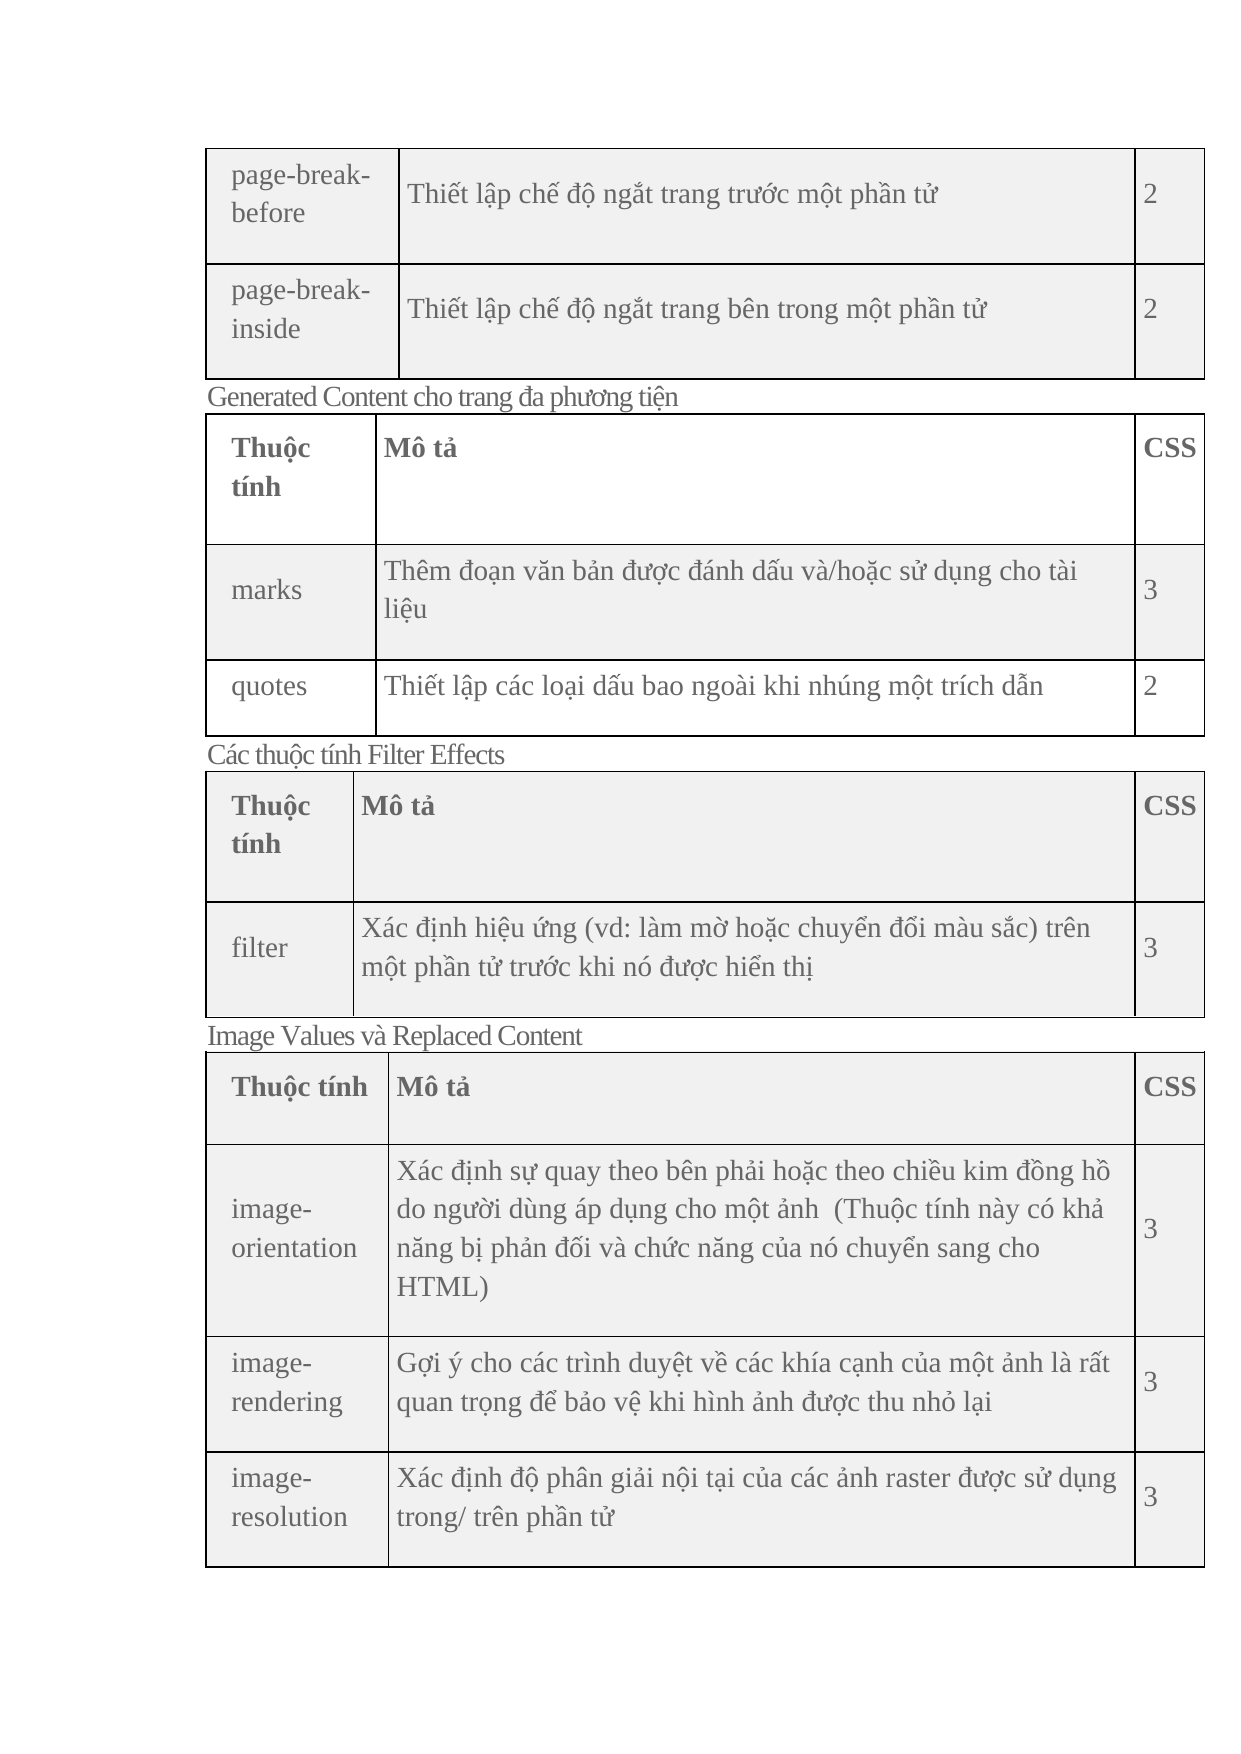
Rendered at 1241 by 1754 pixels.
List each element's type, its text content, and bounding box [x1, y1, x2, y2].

table_cell image-orientation [207, 1145, 388, 1336]
table_header CSS [1136, 415, 1204, 544]
table_header Thuộc tính [207, 415, 375, 544]
table_cell image-resolution [207, 1453, 388, 1566]
table_cell Thiết lập các loại dấu bao ngoài khi nhúng một trích dẫn [377, 661, 1134, 735]
table_header Mô tả [377, 415, 1134, 544]
table_cell filter [207, 903, 353, 1016]
table_cell Gợi ý cho các trình duyệt về các khía cạnh của một ảnh là rất quan trọng để bảo vệ khi hình ảnh được thu nhỏ lại [389, 1337, 1134, 1451]
table_cell 3 [1136, 1453, 1204, 1566]
table_cell 2 [1136, 149, 1204, 263]
table_cell 2 [1136, 265, 1204, 378]
table_cell page-break-inside [207, 265, 398, 378]
table_cell image-rendering [207, 1337, 388, 1451]
subtitle Generated Content cho trang đa phương tiện [207, 380, 1152, 413]
table_cell Thiết lập chế độ ngắt trang trước một phần tử [400, 149, 1134, 263]
subtitle Image Values và Replaced Content [207, 1018, 1152, 1051]
table_cell Thiết lập chế độ ngắt trang bên trong một phần tử [400, 265, 1134, 378]
table_header CSS [1136, 772, 1204, 901]
table_cell marks [207, 545, 375, 659]
table_cell page-break-before [207, 149, 398, 263]
table_header Thuộc tính [207, 1053, 388, 1144]
table_cell 3 [1136, 545, 1204, 659]
table_header Thuộc tính [207, 772, 353, 901]
table_cell Xác định độ phân giải nội tại của các ảnh raster được sử dụng trong/ trên phần tử [389, 1453, 1134, 1566]
table_header Mô tả [354, 772, 1134, 901]
table_cell 3 [1136, 903, 1204, 1016]
table_cell Thêm đoạn văn bản được đánh dấu và/hoặc sử dụng cho tài liệu [377, 545, 1134, 659]
table_cell Xác định sự quay theo bên phải hoặc theo chiều kim đồng hồ do người dùng áp dụng cho một ảnh (Thuộc tính này có khả năng bị phản đối và chức năng của nó chuyển sang cho HTML) [389, 1145, 1134, 1336]
subtitle Các thuộc tính Filter Effects [207, 737, 1152, 771]
table_cell quotes [207, 661, 375, 735]
table_cell 3 [1136, 1145, 1204, 1336]
table_cell 2 [1136, 661, 1204, 735]
table_header CSS [1136, 1053, 1204, 1144]
table_header Mô tả [389, 1053, 1134, 1144]
table_cell Xác định hiệu ứng (vd: làm mờ hoặc chuyển đổi màu sắc) trên một phần tử trước khi nó được hiển thị [354, 903, 1134, 1016]
table_cell 3 [1136, 1337, 1204, 1451]
